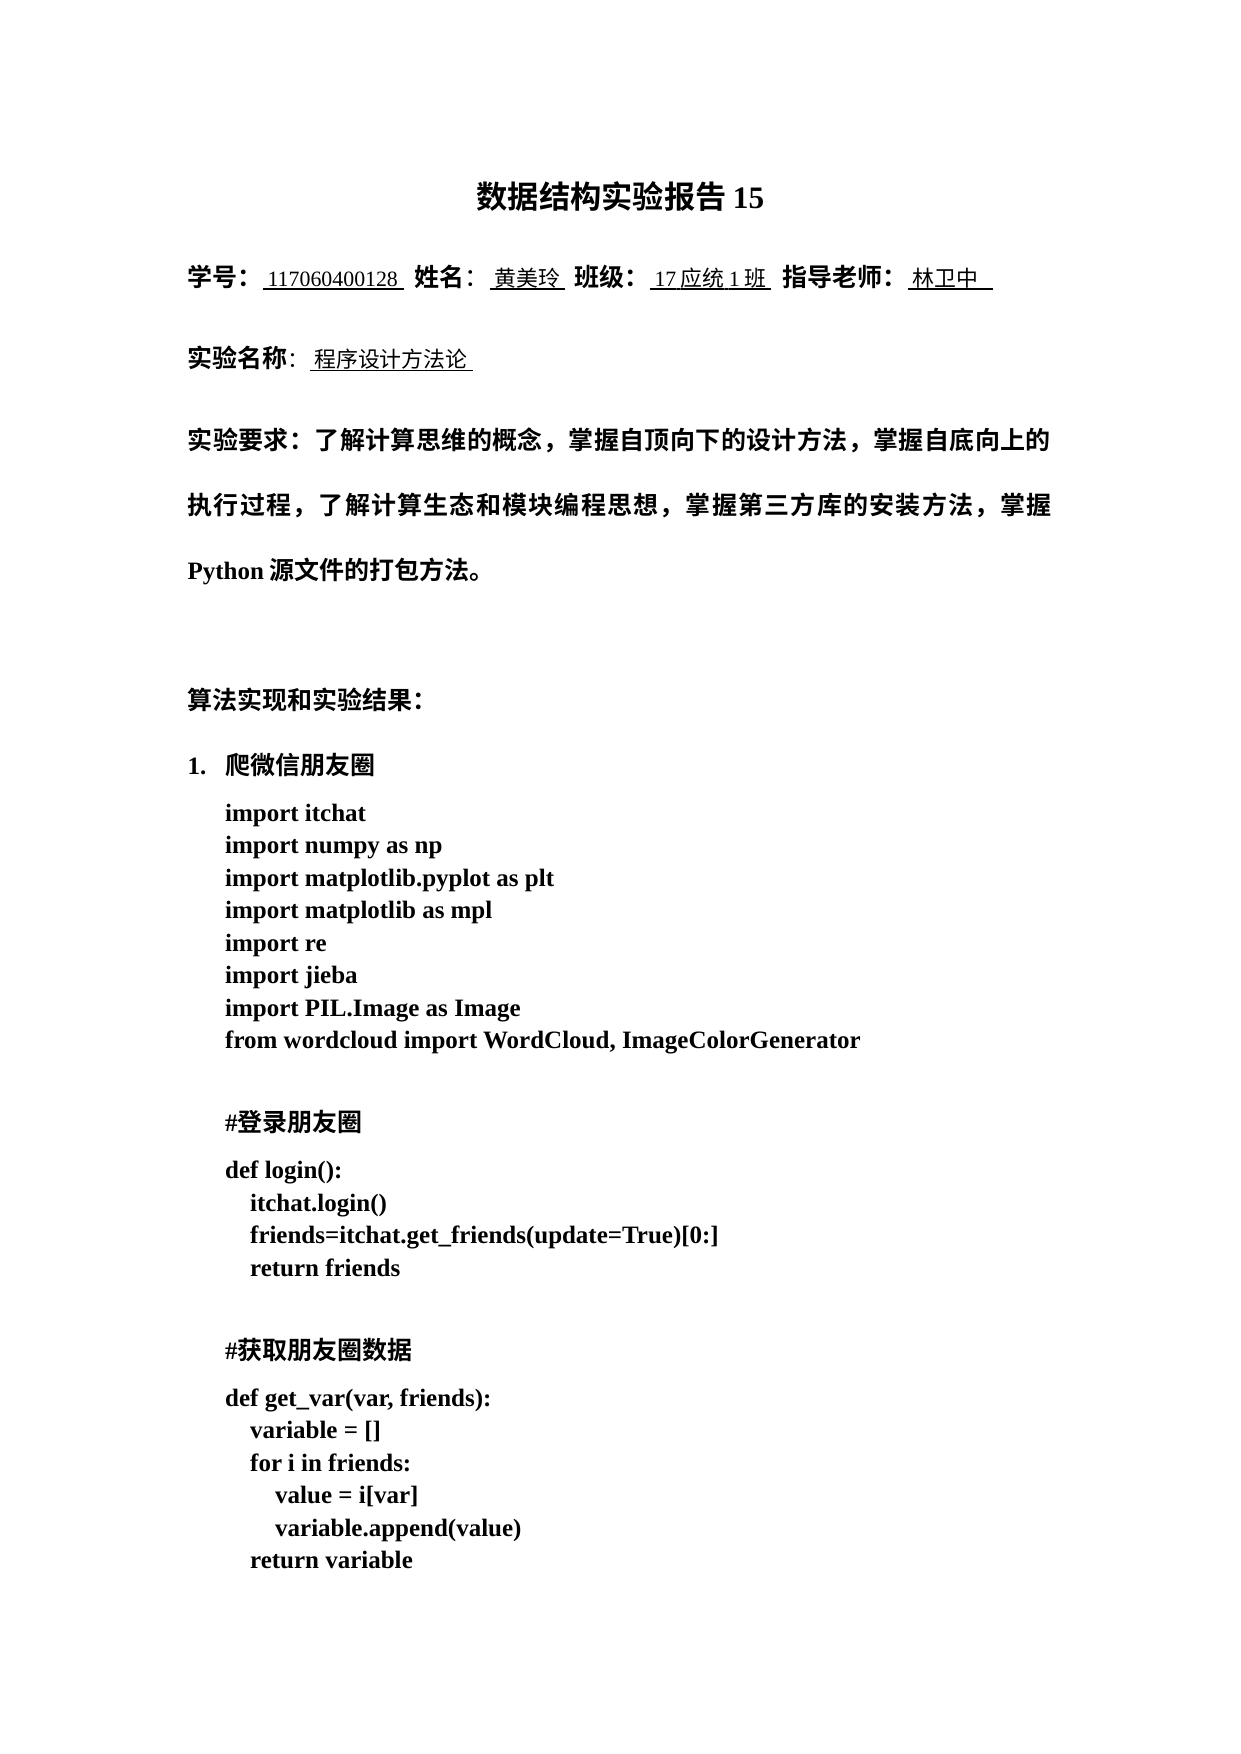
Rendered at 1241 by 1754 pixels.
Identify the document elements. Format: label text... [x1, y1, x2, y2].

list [225, 796, 1053, 1576]
text 实验要求：了解计算思维的概念，掌握自顶向下的设计方法，掌握自底向上的执行过程，了解计算生态和模块编程思想，掌握第三方库的安装方法，掌握Python源文件的打包方法。 [187, 406, 1053, 601]
text 实验名称： 程序设计方法论 [187, 324, 1053, 389]
text 数据结构实验报告15 [187, 162, 1053, 227]
text 算法实现和实验结果： [187, 666, 1053, 731]
text 学号： 117060400128 姓名： 黄美玲 班级： 17应统1班 指导老师： 林卫中 [187, 243, 1053, 308]
list 爬微信朋友圈 [187, 731, 1053, 796]
